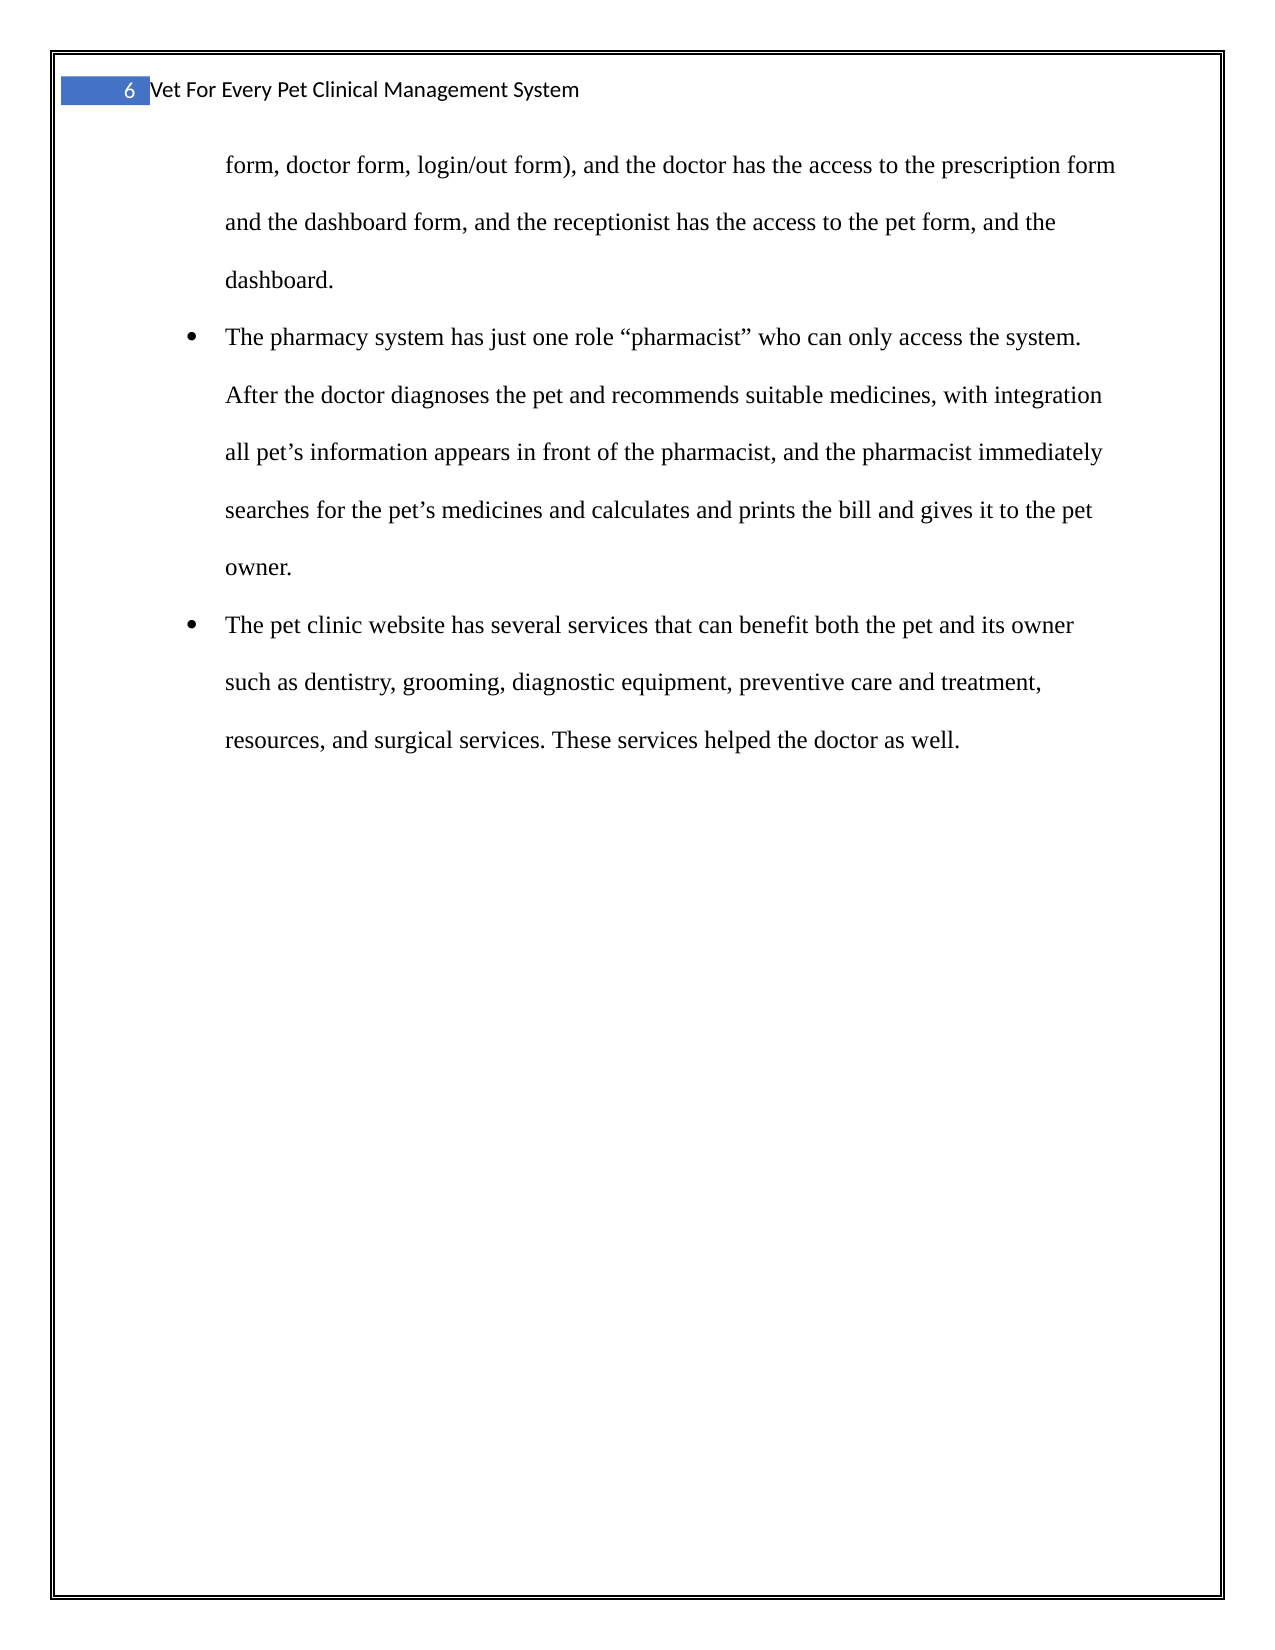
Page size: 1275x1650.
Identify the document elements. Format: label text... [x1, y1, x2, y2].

list The pet clinic website has several services that can benefit both the pet and its owner such as dentistry, grooming, diagnostic equipment, preventive care and treatment, resources, and surgical services. These services helped the doctor as well. [187, 610, 1125, 754]
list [187, 150, 1125, 294]
list The pharmacy system has just one role “pharmacist” who can only access the system. After the doctor diagnoses the pet and recommends suitable medicines, with integration all pet’s information appears in front of the pharmacist, and the pharmacist immediately searches for the pet’s medicines and calculates and prints the bill and gives it to the pet owner. [187, 322, 1125, 581]
